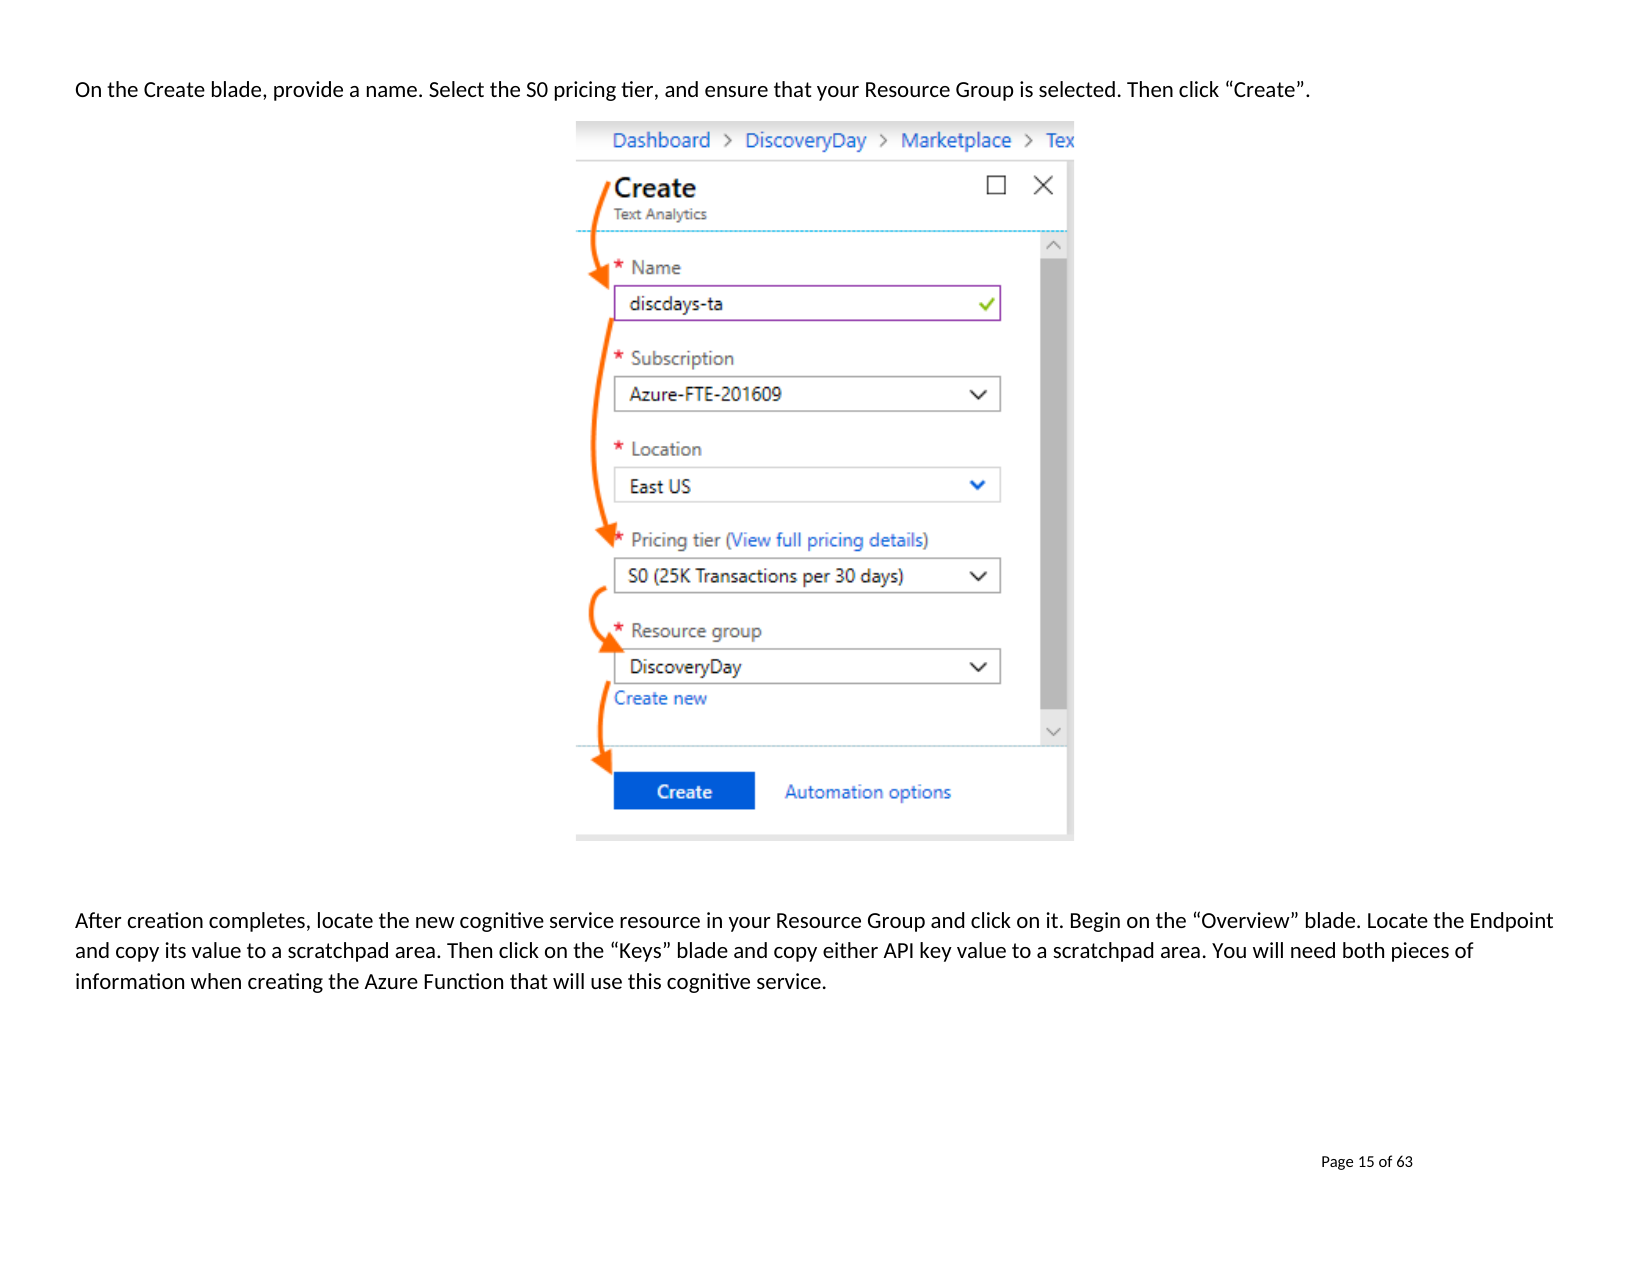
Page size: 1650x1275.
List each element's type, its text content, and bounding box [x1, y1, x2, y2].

picture [575, 121, 1075, 841]
text After creation completes, locate the new cognitive service resource in your Resource Group and click on it. Begin on the “Overview” blade. Locate the Endpoint and copy its value to a scratchpad area. Then click on the “Keys” blade and copy either API key value to a scratchpad area. You will need both pieces of information when creating the Azure Function that will use this cognitive service. [75, 906, 1575, 995]
text On the Create blade, provide a name. Select the S0 pricing tier, and ensure that your Resource Group is selected. Then click “Create”. [75, 75, 1575, 103]
